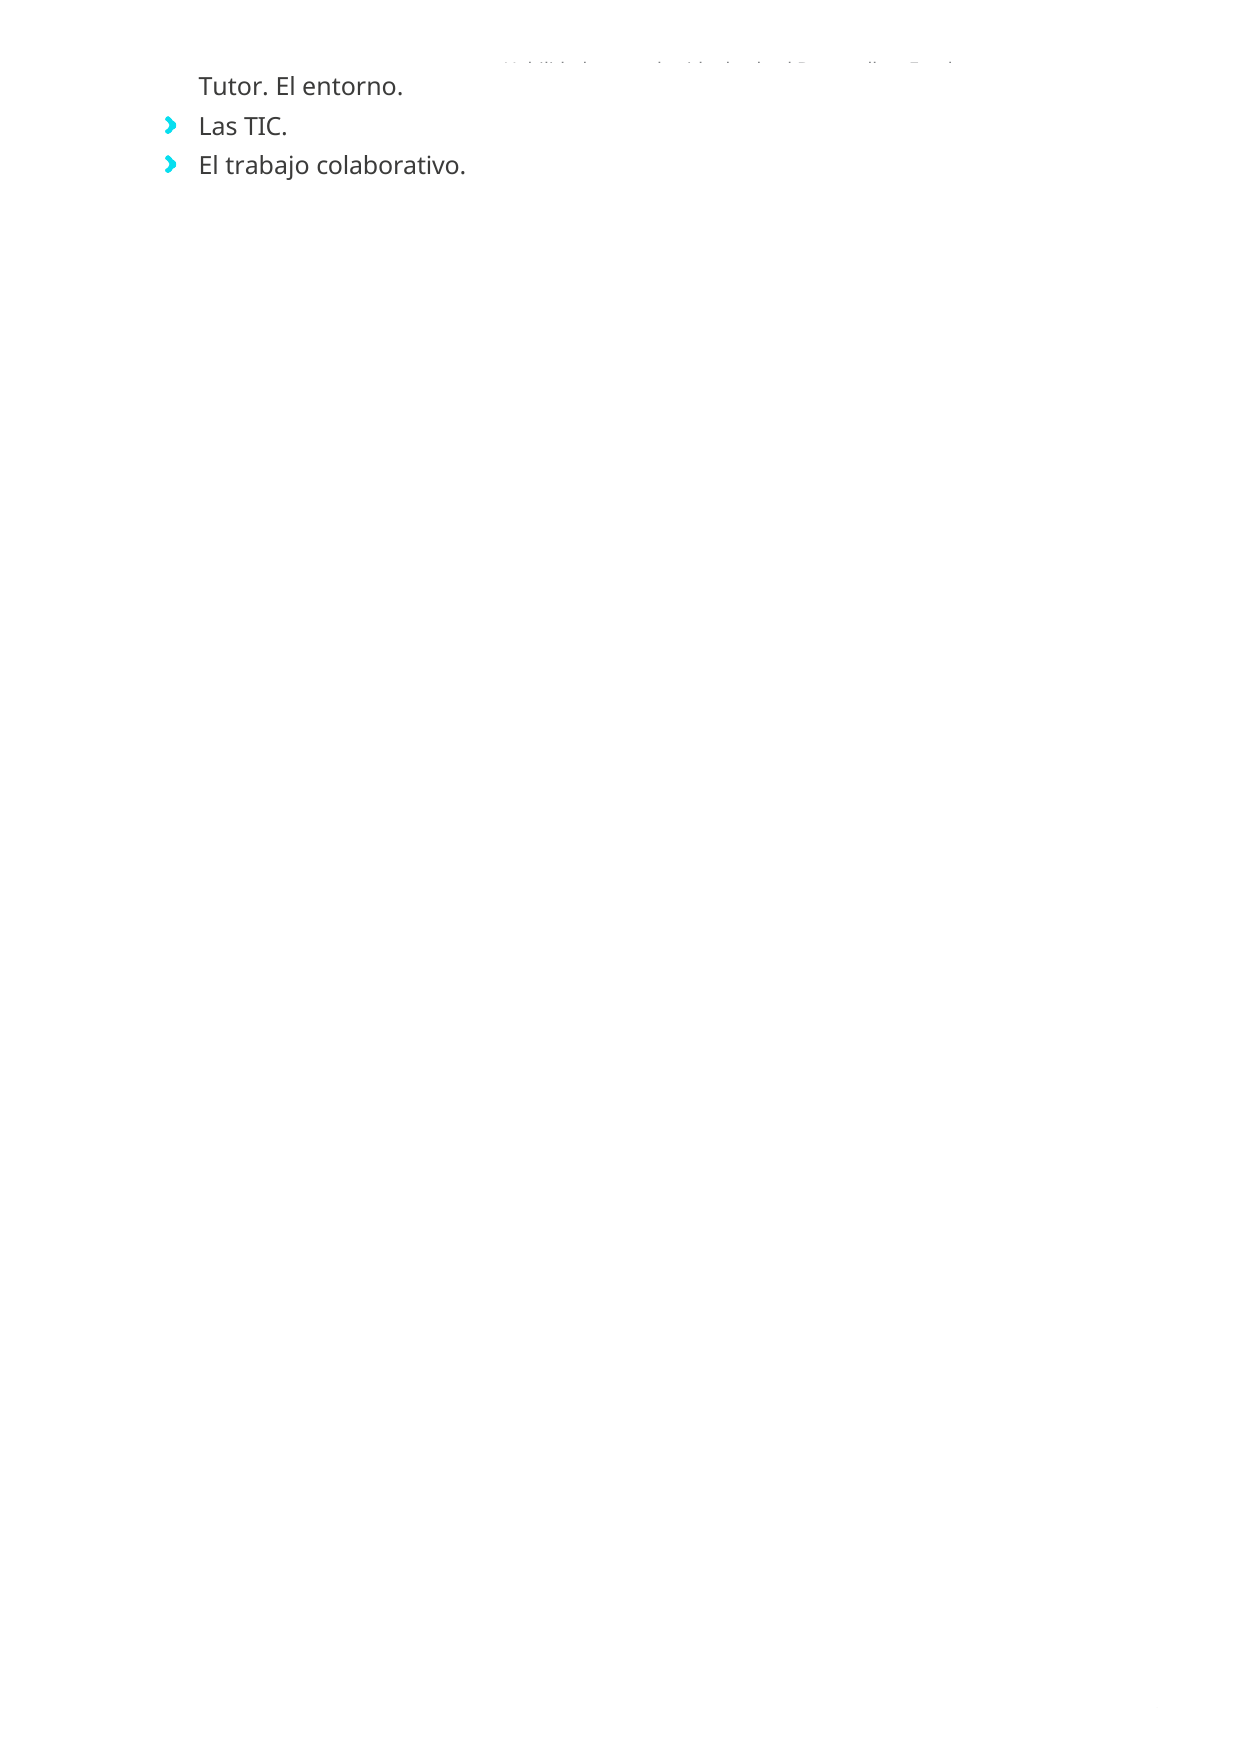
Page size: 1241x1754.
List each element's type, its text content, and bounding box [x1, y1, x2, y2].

picture [165, 116, 177, 134]
text Las TIC. [198, 108, 1176, 143]
picture [165, 155, 177, 173]
text El trabajo colaborativo. [198, 148, 1176, 182]
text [198, 69, 431, 103]
